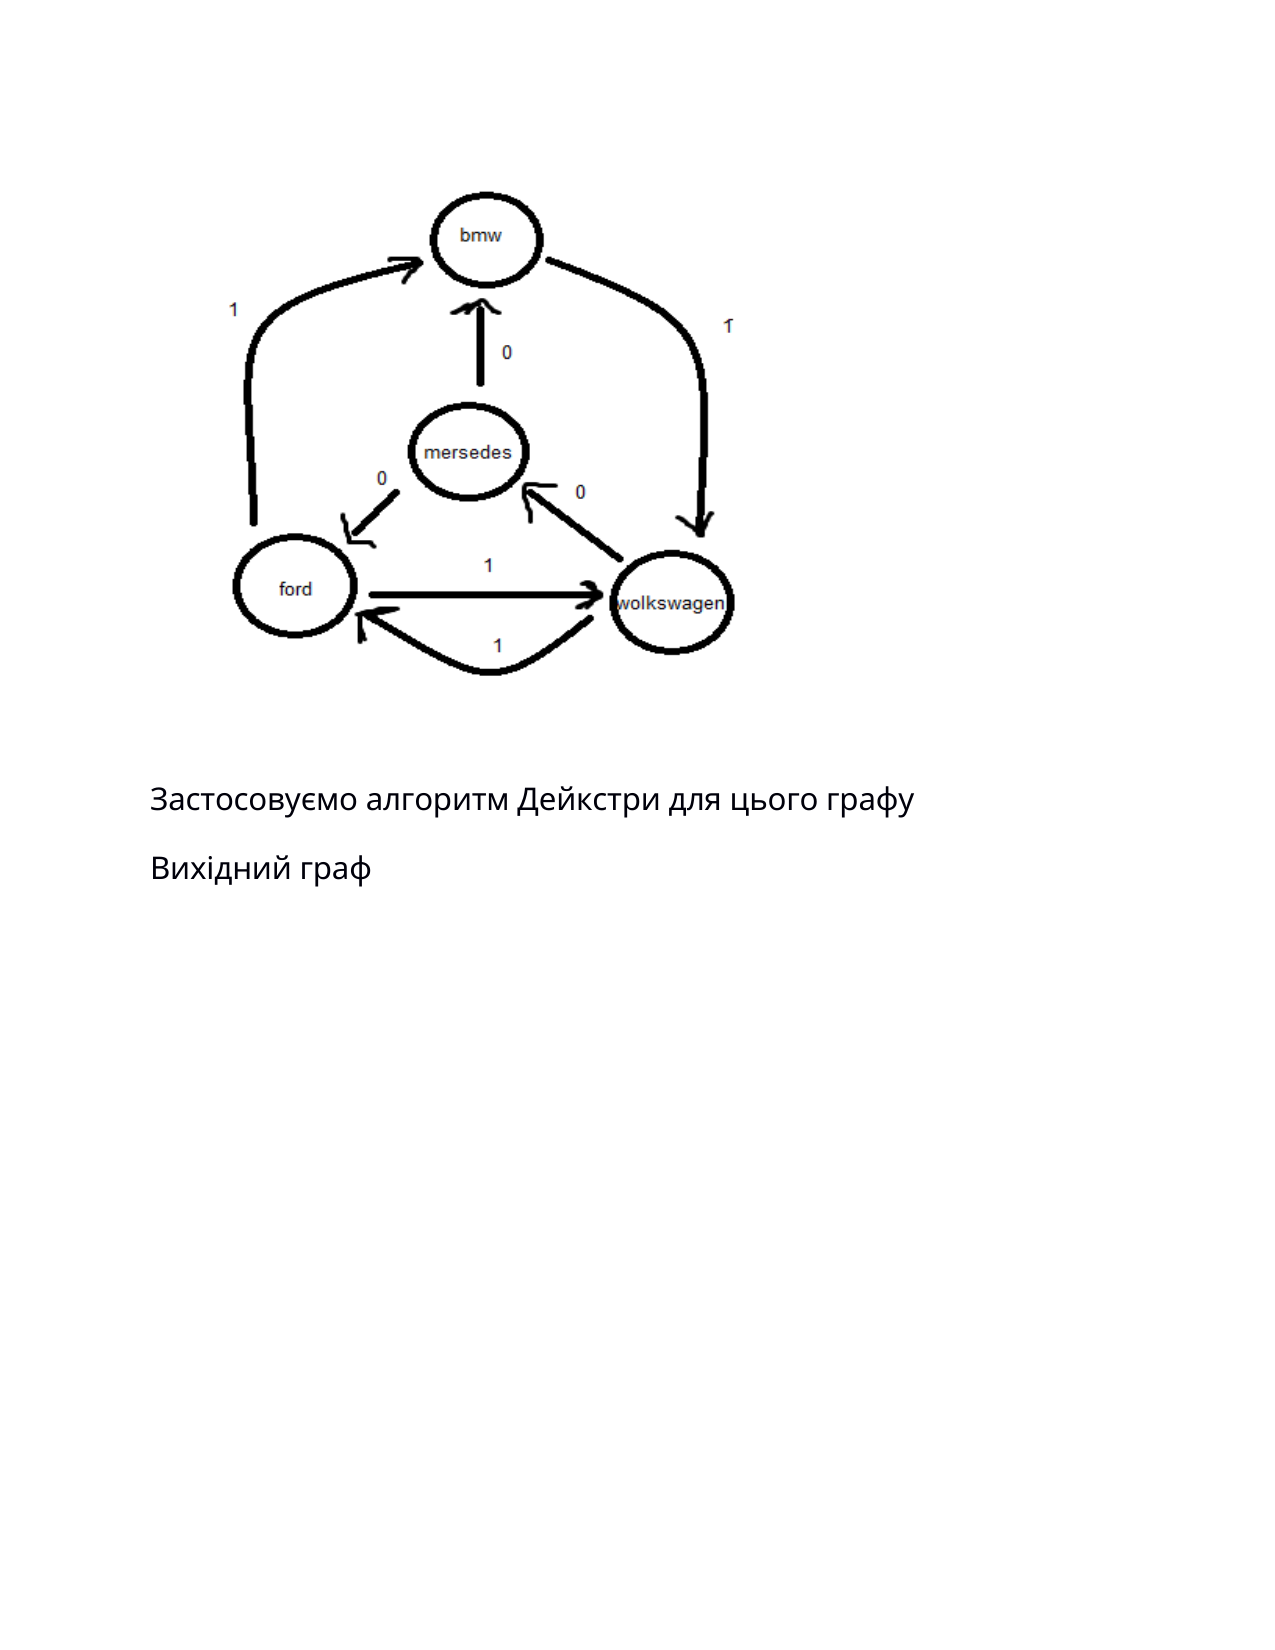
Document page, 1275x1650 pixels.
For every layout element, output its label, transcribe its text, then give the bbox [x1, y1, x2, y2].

text Вихідний граф [150, 846, 1125, 889]
text Застосовуємо алгоритм Дейкстри для цього графу [150, 777, 1125, 819]
picture [150, 150, 874, 752]
